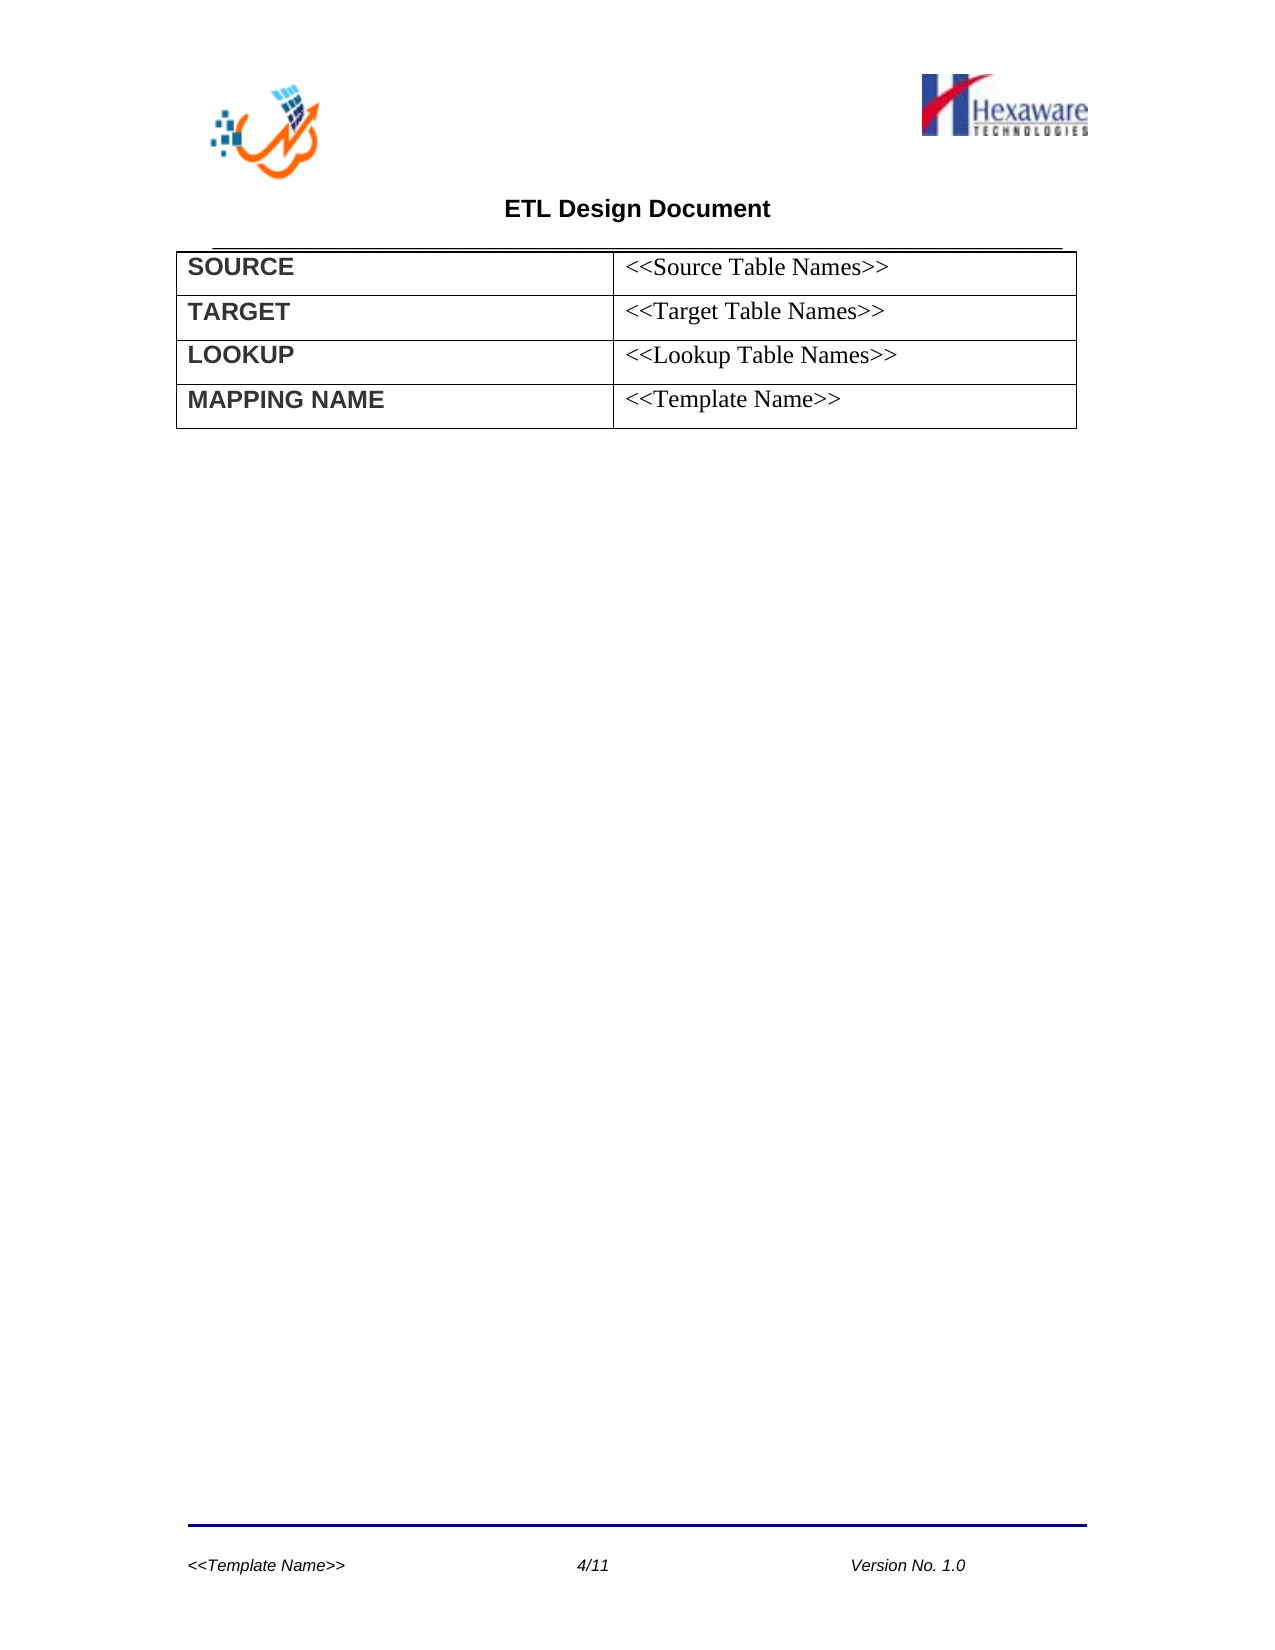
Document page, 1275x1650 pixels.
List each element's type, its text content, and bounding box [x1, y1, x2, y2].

table_header <<Source Table Names>> [614, 253, 1076, 295]
picture [187, 74, 344, 194]
table_cell MAPPING NAME [177, 385, 613, 428]
table_cell <<Target Table Names>> [614, 296, 1076, 339]
picture [922, 74, 1088, 136]
table_cell TARGET [177, 296, 613, 339]
table_cell <<Lookup Table Names>> [614, 341, 1076, 383]
table_cell <<Template Name>> [614, 385, 1076, 428]
table_cell LOOKUP [177, 341, 613, 383]
table_header SOURCE [177, 253, 613, 295]
